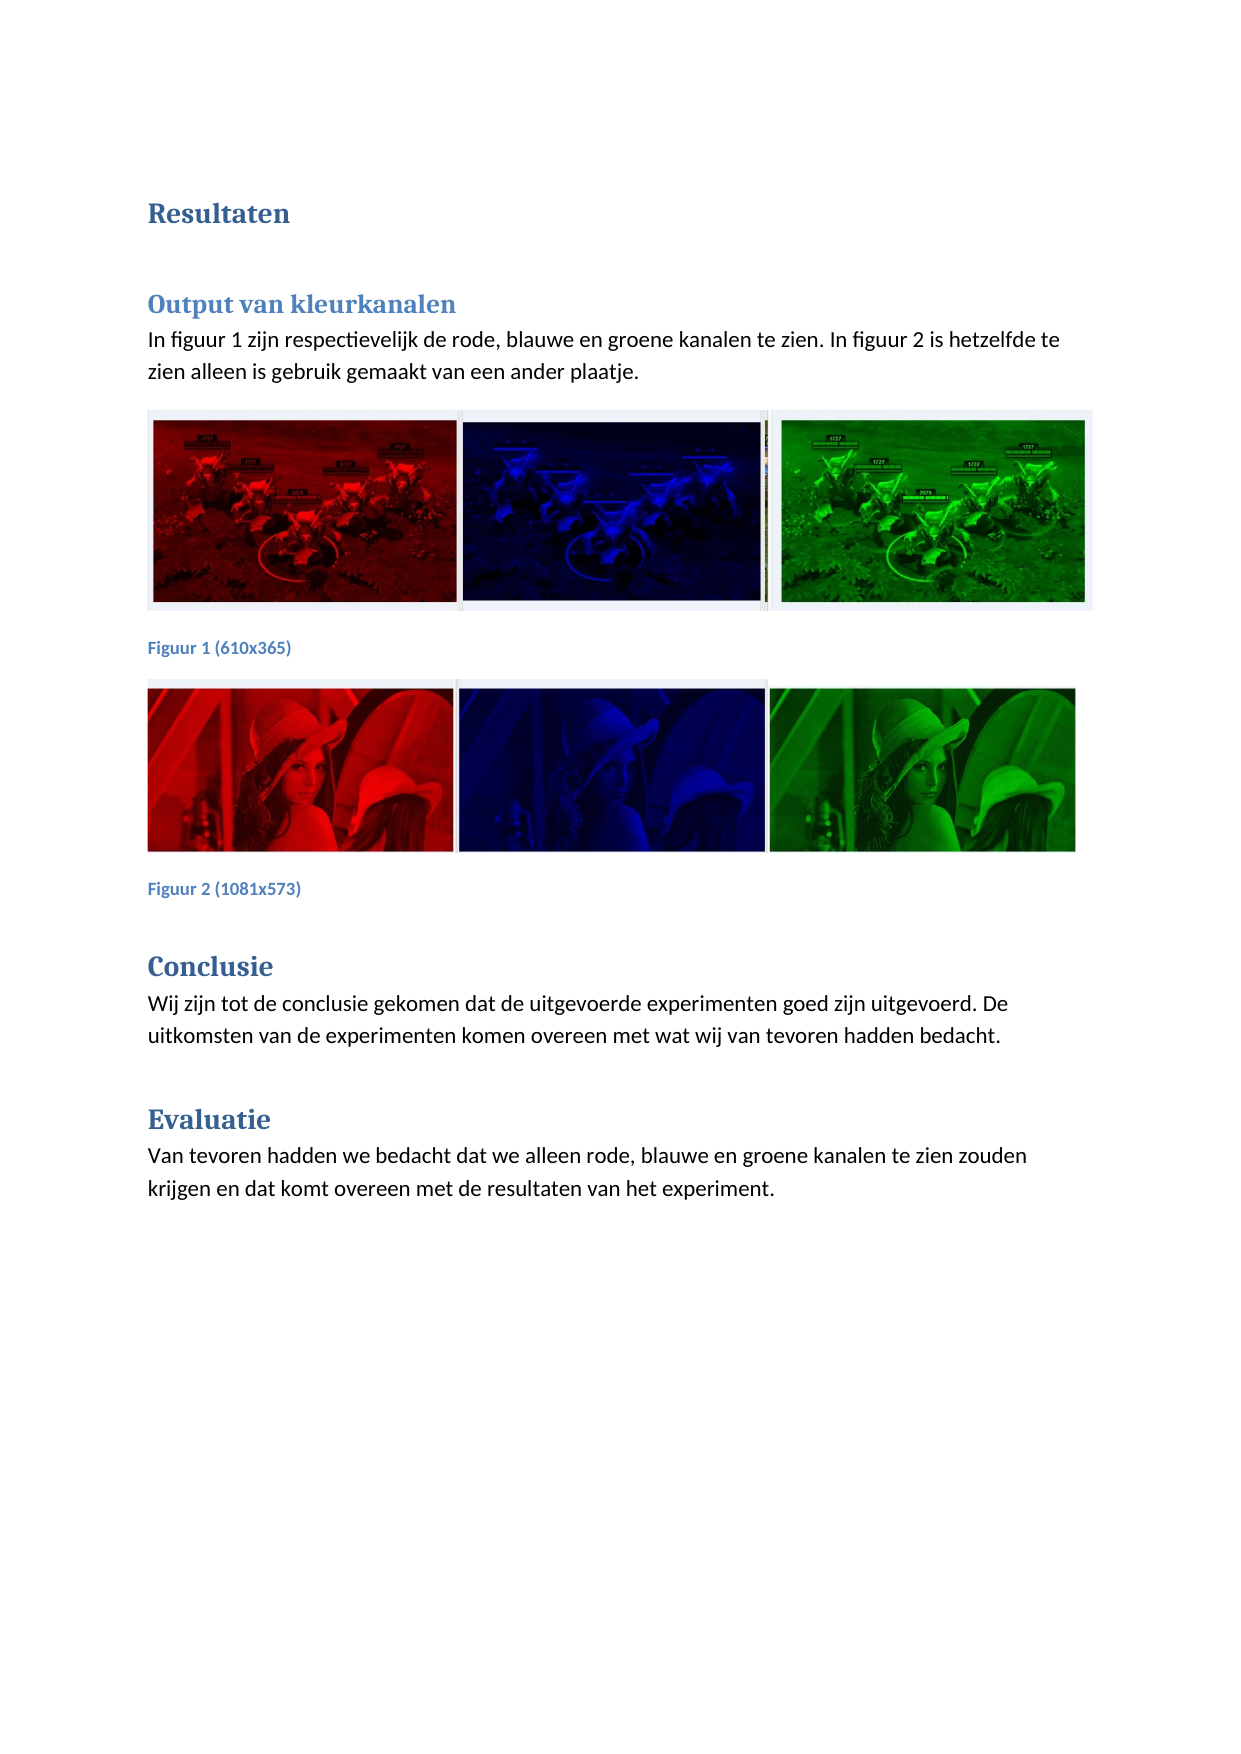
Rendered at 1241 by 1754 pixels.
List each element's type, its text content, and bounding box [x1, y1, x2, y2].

text Wij zijn tot de conclusie gekomen dat de uitgevoerde experimenten goed zijn uitgevoerd. De uitkomsten van de experimenten komen overeen met wat wij van tevoren hadden bedacht. [148, 989, 1093, 1049]
text In figuur 1 zijn respectievelijk de rode, blauwe en groene kanalen te zien. In figuur 2 is hetzelfde te zien alleen is gebruik gemaakt van een ander plaatje. [148, 325, 1093, 385]
subtitle Evaluatie [148, 1103, 1093, 1137]
subtitle Resultaten [148, 198, 1093, 231]
subtitle Output van kleurkanalen [148, 289, 1093, 320]
subtitle Conclusie [148, 950, 1093, 984]
text Figuur 2 (1081x573) [148, 877, 1093, 900]
picture [147, 679, 1076, 853]
text Figuur 1 (610x365) [148, 636, 1093, 659]
text Van tevoren hadden we bedacht dat we alleen rode, blauwe en groene kanalen te zien zouden krijgen en dat komt overeen met de resultaten van het experiment. [148, 1142, 1093, 1202]
picture [147, 410, 1093, 611]
